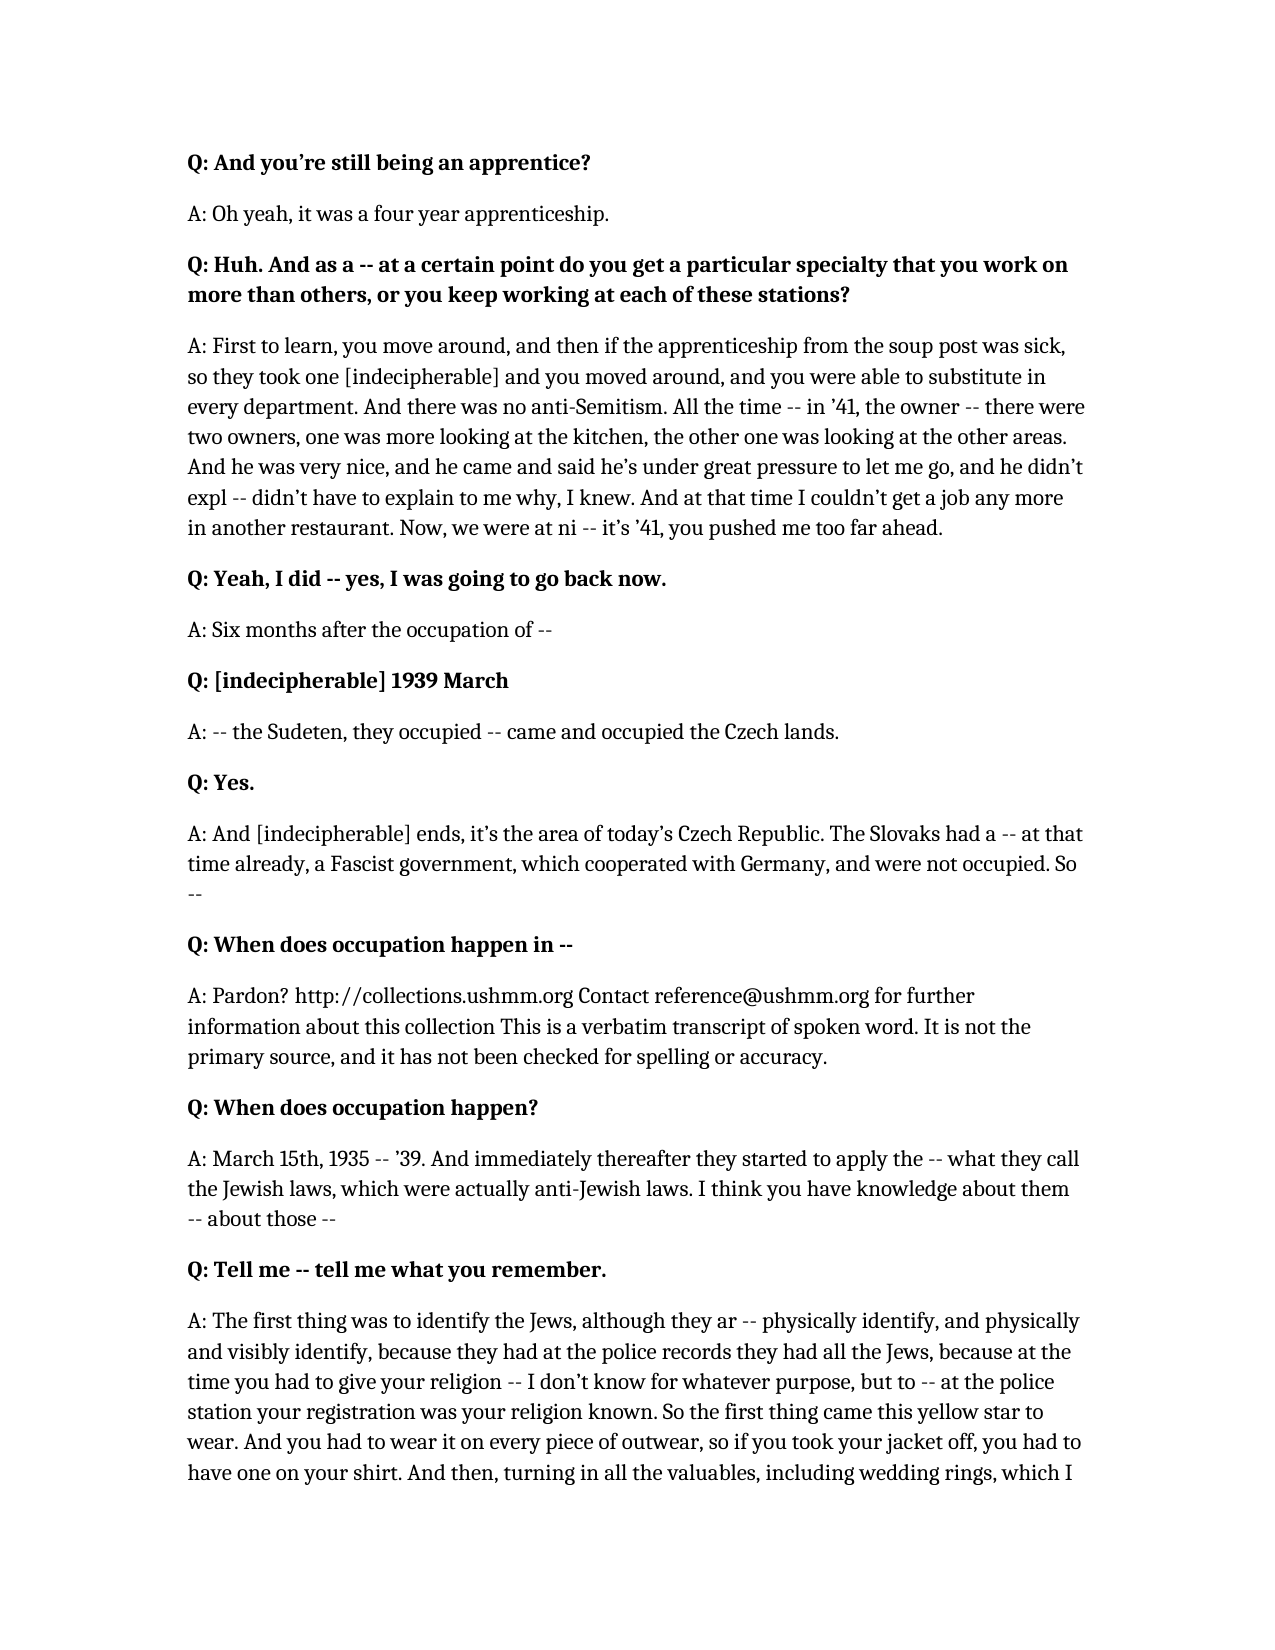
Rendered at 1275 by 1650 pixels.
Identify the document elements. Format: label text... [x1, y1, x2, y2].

text Q: When does occupation happen? [187, 1095, 1087, 1121]
text A: Oh yeah, it was a four year apprenticeship. [187, 201, 1087, 227]
text Q: Yes. [187, 770, 1087, 796]
text Q: [indecipherable] 1939 March [187, 668, 1087, 694]
text A: Six months after the occupation of -- [187, 617, 1087, 643]
text Q: Yeah, I did -- yes, I was going to go back now. [187, 566, 1087, 592]
text Q: When does occupation happen in -- [187, 932, 1087, 959]
text A: Pardon? http://collections.ushmm.org Contact reference@ushmm.org for further information about this collection This is a verbatim transcript of spoken word. It is not the primary source, and it has not been checked for spelling or accuracy. [187, 983, 1087, 1070]
text Q: And you’re still being an apprentice? [187, 150, 1087, 176]
text A: First to learn, you move around, and then if the apprenticeship from the soup post was sick, so they took one [indecipherable] and you moved around, and you were able to substitute in every department. And there was no anti-Semitism. All the time -- in ’41, the owner -- there were two owners, one was more looking at the kitchen, the other one was looking at the other areas. And he was very nice, and he came and said he’s under great pressure to let me go, and he didn’t expl -- didn’t have to explain to me why, I knew. And at that time I couldn’t get a job any more in another restaurant. Now, we were at ni -- it’s ’41, you pushed me too far ahead. [187, 333, 1087, 541]
text A: -- the Sudeten, they occupied -- came and occupied the Czech lands. [187, 719, 1087, 745]
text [187, 1308, 1087, 1486]
text A: And [indecipherable] ends, it’s the area of today’s Czech Republic. The Slovaks had a -- at that time already, a Fascist government, which cooperated with Germany, and were not occupied. So -- [187, 821, 1087, 908]
text Q: Tell me -- tell me what you remember. [187, 1257, 1087, 1284]
text A: March 15th, 1935 -- ’39. And immediately thereafter they started to apply the -- what they call the Jewish laws, which were actually anti-Jewish laws. I think you have knowledge about them -- about those -- [187, 1146, 1087, 1233]
text Q: Huh. And as a -- at a certain point do you get a particular specialty that you work on more than others, or you keep working at each of these stations? [187, 252, 1087, 309]
